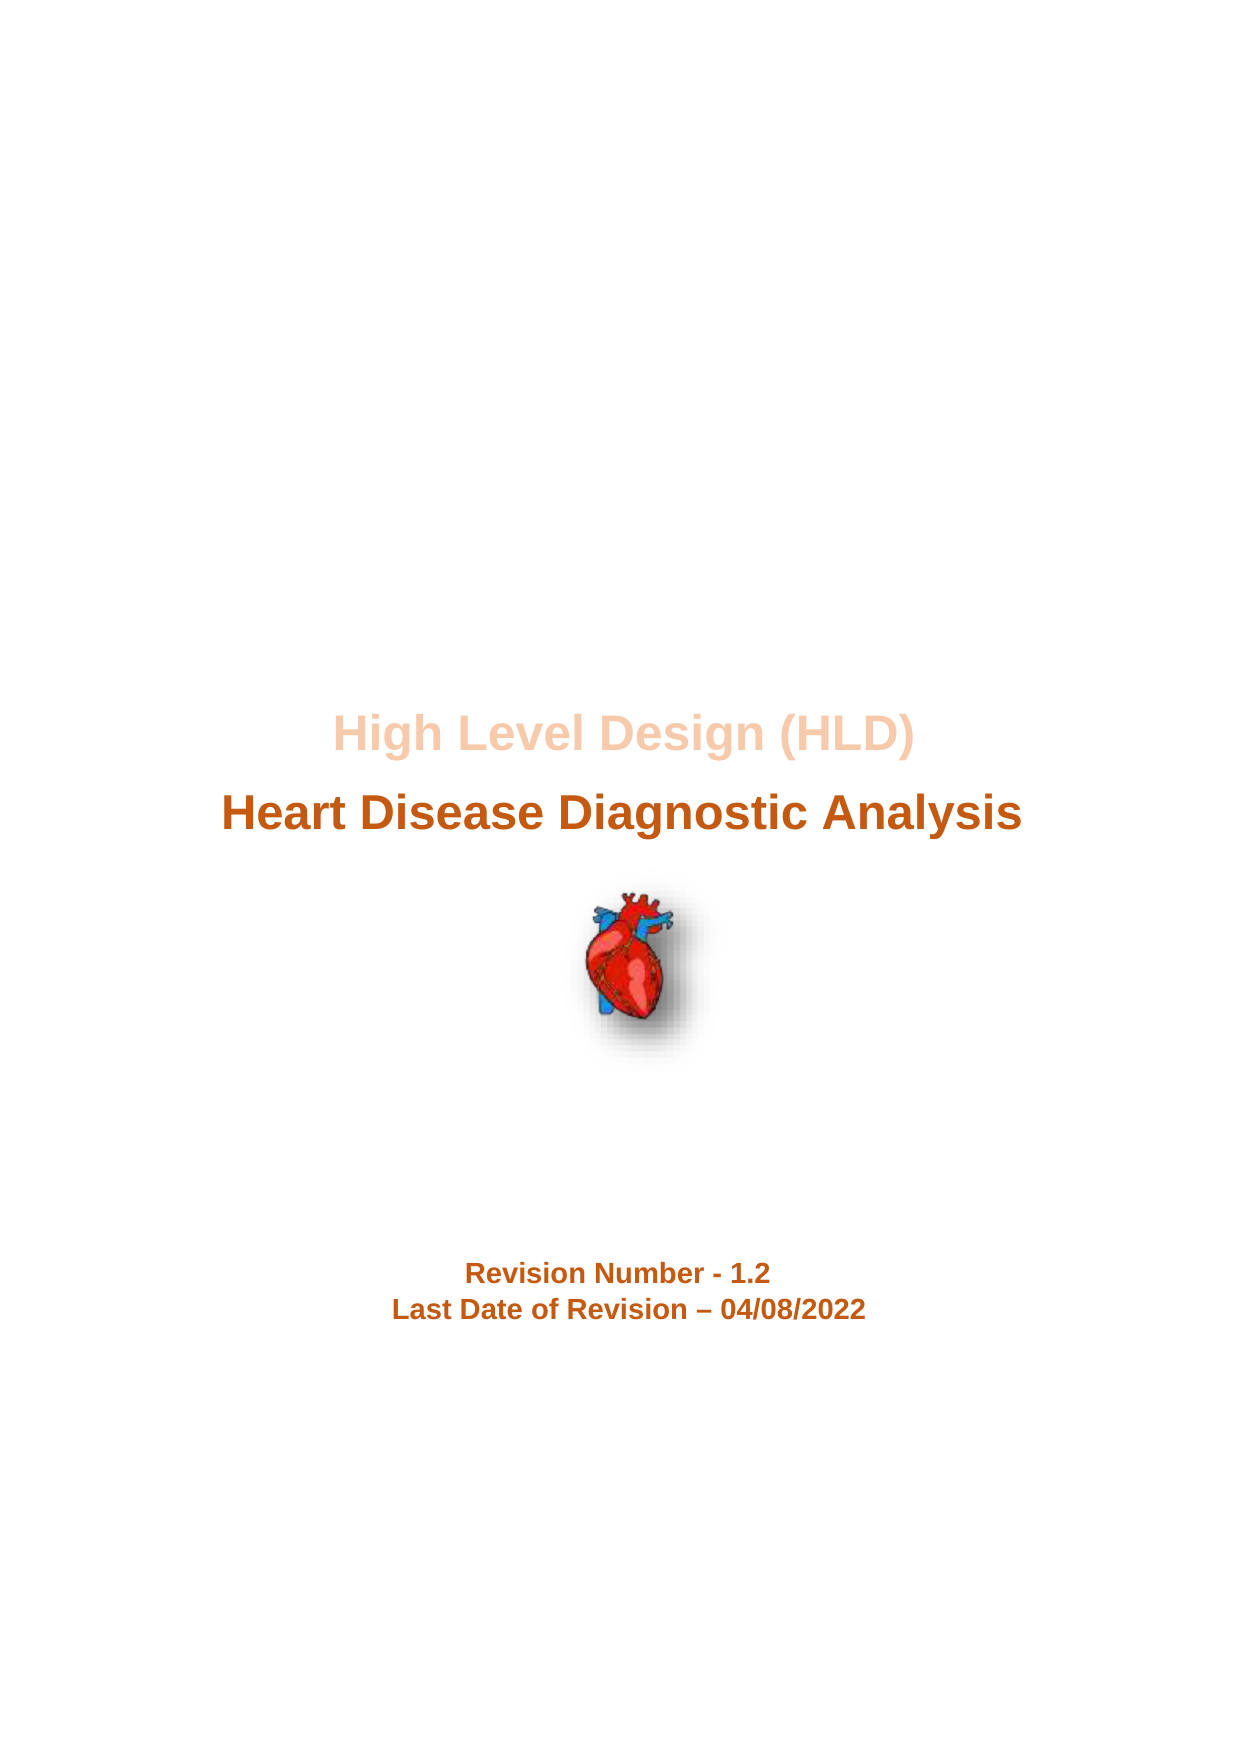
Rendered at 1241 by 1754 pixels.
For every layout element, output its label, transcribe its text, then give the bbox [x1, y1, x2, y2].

text Last Date of Revision – 04/08/2022 [392, 1292, 1090, 1326]
text Revision Number - 1.2 [464, 1256, 1090, 1289]
text High Level Design (HLD) [150, 704, 1098, 761]
text Heart Disease Diagnostic Analysis [221, 783, 1090, 840]
picture [542, 844, 747, 1110]
